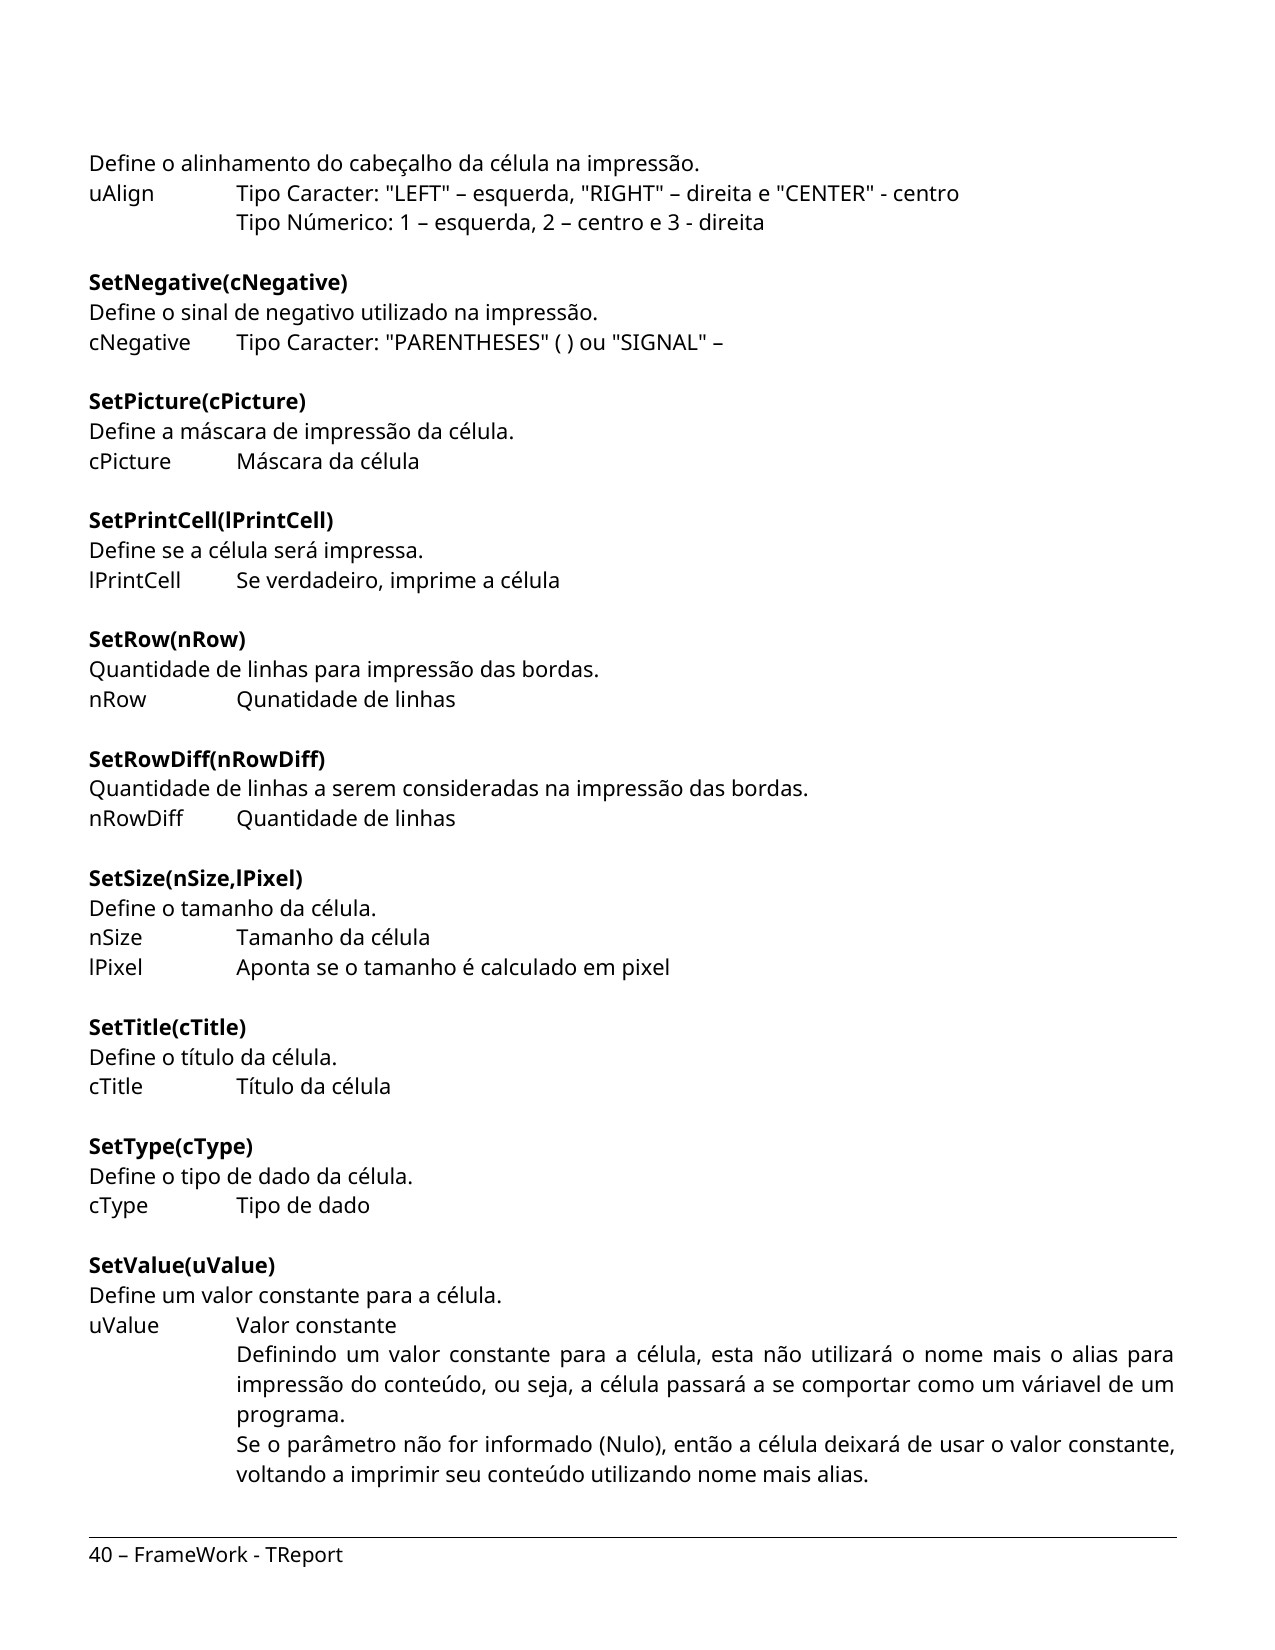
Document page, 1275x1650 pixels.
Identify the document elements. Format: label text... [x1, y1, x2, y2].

list SetNegative(cNegative) [89, 267, 1177, 297]
list Quantidade de linhas a serem consideradas na impressão das bordas. [89, 773, 1177, 803]
list Quantidade de linhas para impressão das bordas. [89, 654, 1177, 684]
list SetPrintCell(lPrintCell) [89, 505, 1177, 535]
list Define o sinal de negativo utilizado na impressão. [89, 297, 1177, 326]
list Define um valor constante para a célula. [89, 1280, 1177, 1309]
list SetType(cType) [89, 1131, 1177, 1161]
list SetTitle(cTitle) [89, 1012, 1177, 1041]
list SetSize(nSize,lPixel) [89, 863, 1177, 892]
list uAlign Tipo Caracter: "LEFT" – esquerda, "RIGHT" – direita e "CENTER" - centro [89, 177, 1177, 207]
list SetValue(uValue) [89, 1250, 1177, 1280]
list Define o título da célula. [89, 1041, 1177, 1071]
list cTitle Título da célula [89, 1071, 1177, 1101]
list Define se a célula será impressa. [89, 535, 1177, 565]
list SetRowDiff(nRowDiff) [89, 743, 1177, 773]
list uValue Valor constante [89, 1309, 1177, 1339]
list SetPicture(cPicture) [89, 386, 1177, 416]
list Define o tamanho da célula. [89, 892, 1177, 922]
list nRow Qunatidade de linhas [89, 684, 1177, 714]
list cType Tipo de dado [89, 1190, 1177, 1220]
list cPicture Máscara da célula [89, 446, 1177, 475]
list lPixel Aponta se o tamanho é calculado em pixel [89, 952, 1177, 982]
list cNegative Tipo Caracter: "PARENTHESES" ( ) ou "SIGNAL" – [89, 326, 1177, 356]
list Se o parâmetro não for informado (Nulo), então a célula deixará de usar o valor constante, voltando a imprimir seu conteúdo utilizando nome mais alias. [236, 1429, 1177, 1488]
list Tipo Númerico: 1 – esquerda, 2 – centro e 3 - direita [162, 207, 1177, 237]
list Define o tipo de dado da célula. [89, 1161, 1177, 1190]
list Definindo um valor constante para a célula, esta não utilizará o nome mais o alias para impressão do conteúdo, ou seja, a célula passará a se comportar como um váriavel de um programa. [236, 1339, 1177, 1429]
list nSize Tamanho da célula [89, 922, 1177, 952]
list lPrintCell Se verdadeiro, imprime a célula [89, 565, 1177, 594]
list Define o alinhamento do cabeçalho da célula na impressão. [89, 148, 1177, 177]
list SetRow(nRow) [89, 624, 1177, 654]
list Define a máscara de impressão da célula. [89, 416, 1177, 446]
list nRowDiff Quantidade de linhas [89, 803, 1177, 833]
